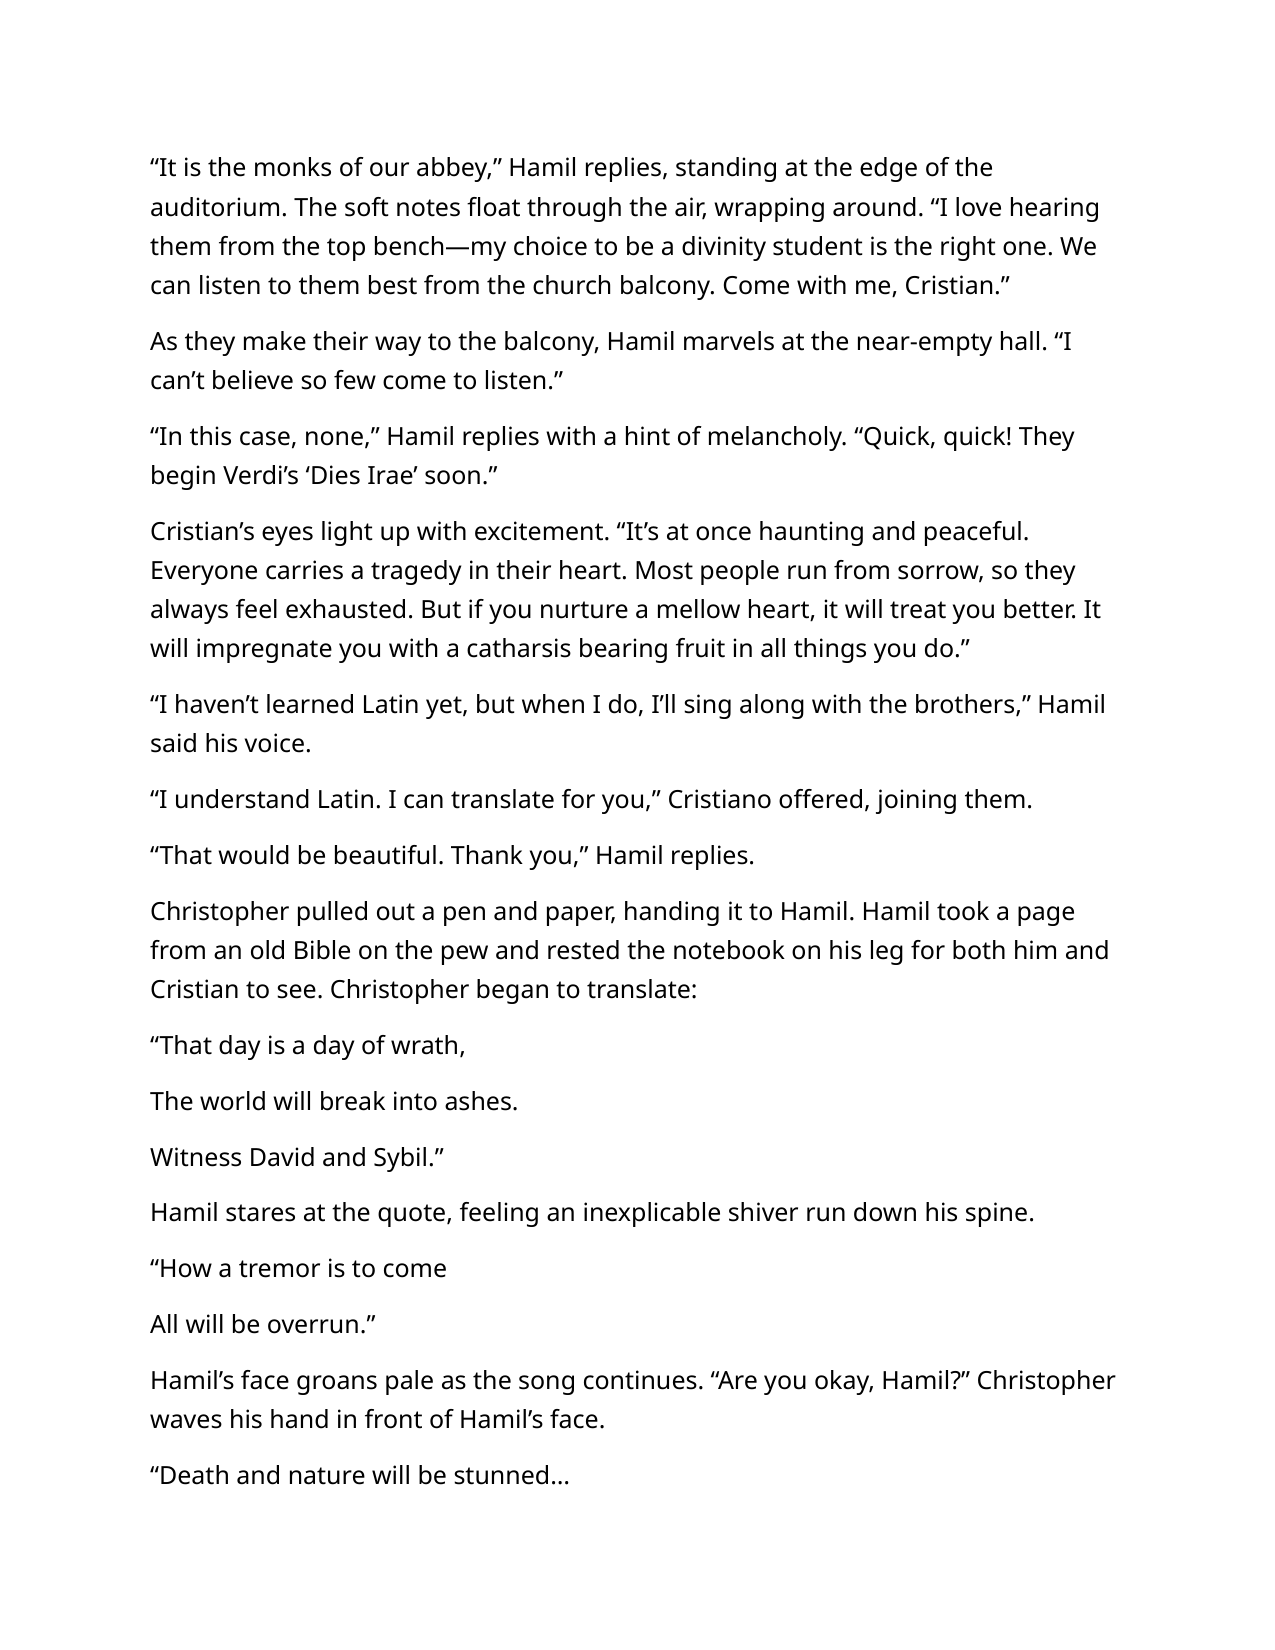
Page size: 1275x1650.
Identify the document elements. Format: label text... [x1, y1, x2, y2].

text “In this case, none,” Hamil replies with a hint of melancholy. “Quick, quick! They begin Verdi’s ‘Dies Irae’ soon.” [150, 418, 1125, 492]
text Hamil’s face groans pale as the song continues. “Are you okay, Hamil?” Christopher waves his hand in front of Hamil’s face. [150, 1362, 1125, 1436]
text “Death and nature will be stunned… [150, 1457, 1125, 1492]
text Witness David and Sybil.” [150, 1139, 1125, 1173]
text “That would be beautiful. Thank you,” Hamil replies. [150, 837, 1125, 872]
text Cristian’s eyes light up with excitement. “It’s at once haunting and peaceful. Everyone carries a tragedy in their heart. Most people run from sorrow, so they always feel exhausted. But if you nurture a mellow heart, it will treat you better. It will impregnate you with a catharsis bearing fruit in all things you do.” [150, 513, 1125, 665]
text “How a tremor is to come [150, 1251, 1125, 1285]
text All will be overrun.” [150, 1307, 1125, 1341]
text Christopher pulled out a pen and paper, handing it to Hamil. Hamil took a page from an old Bible on the pew and rested the notebook on his leg for both him and Cristian to see. Christopher began to translate: [150, 893, 1125, 1006]
text “That day is a day of wrath, [150, 1027, 1125, 1062]
text As they make their way to the balcony, Hamil marvels at the near-empty hall. “I can’t believe so few come to listen.” [150, 323, 1125, 397]
text The world will break into ashes. [150, 1083, 1125, 1117]
text “It is the monks of our abbey,” Hamil replies, standing at the edge of the auditorium. The soft notes float through the air, wrapping around. “I love hearing them from the top bench—my choice to be a divinity student is the right one. We can listen to them best from the church balcony. Come with me, Cristian.” [150, 150, 1125, 302]
text Hamil stares at the quote, feeling an inexplicable shiver run down his spine. [150, 1195, 1125, 1229]
text “I understand Latin. I can translate for you,” Cristiano offered, joining them. [150, 782, 1125, 816]
text “I haven’t learned Latin yet, but when I do, I’ll sing along with the brothers,” Hamil said his voice. [150, 687, 1125, 760]
